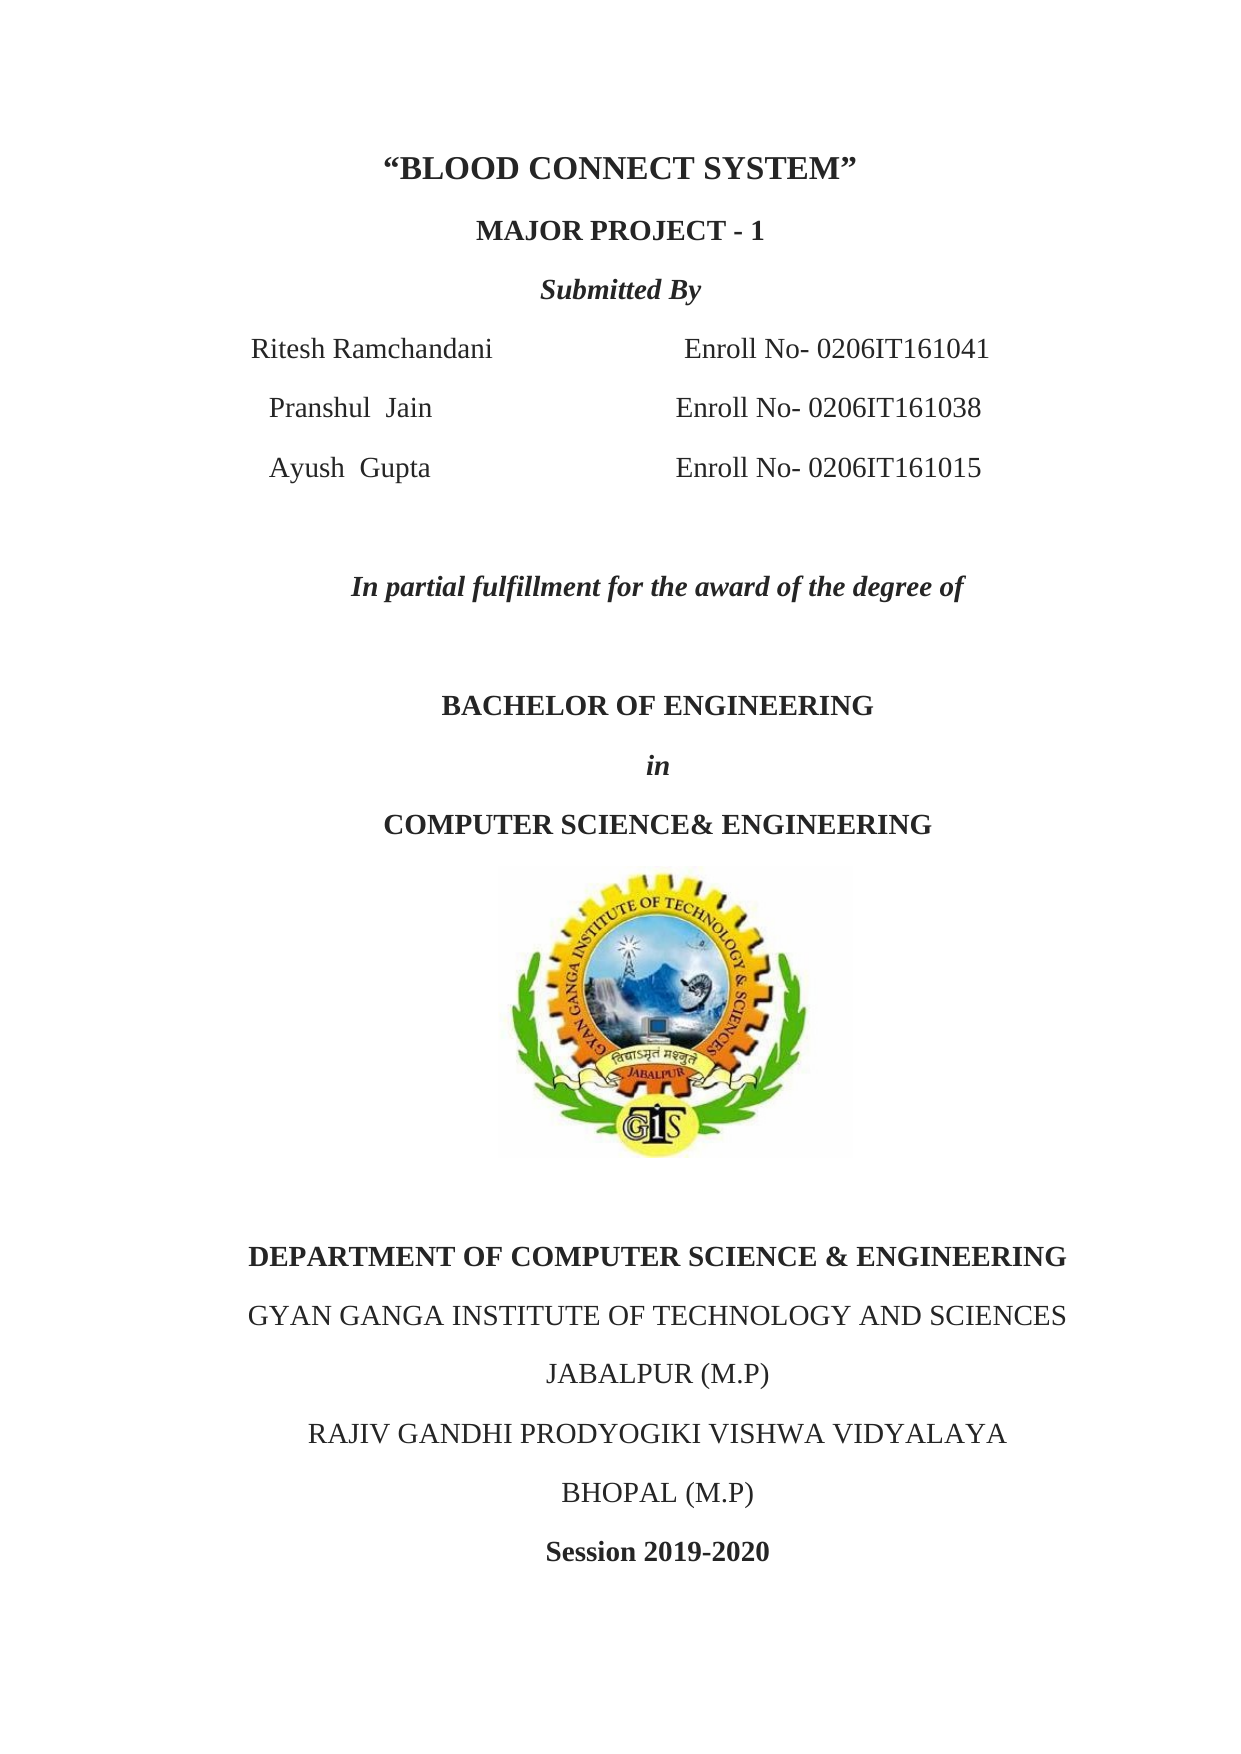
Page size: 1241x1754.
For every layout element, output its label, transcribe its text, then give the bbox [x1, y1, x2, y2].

text RAJIV GANDHI PRODYOGIKI VISHWA VIDYALAYA BHOPAL (M.P) [307, 1416, 1008, 1508]
picture [498, 866, 853, 1158]
subtitle “BLOOD CONNECT SYSTEM” [75, 148, 1165, 186]
subtitle MAJOR PROJECT - 1 [75, 213, 1166, 246]
text DEPARTMENT OF COMPUTER SCIENCE & ENGINEERING GYAN GANGA INSTITUTE OF TECHNOLOGY AND SCIENCES JABALPUR (M.P) [247, 1239, 1067, 1390]
text Pranshul Jain Enroll No- 0206IT161038 [75, 390, 1175, 424]
text Ritesh Ramchandani Enroll No- 0206IT161041 [75, 331, 1165, 365]
text Session 2019-2020 [307, 1534, 1008, 1568]
text in [307, 748, 1008, 781]
text In partial fulfillment for the award of the degree of [307, 569, 1008, 603]
subtitle BACHELOR OF ENGINEERING [307, 688, 1008, 722]
text Ayush Gupta Enroll No- 0206IT161015 [75, 450, 1175, 483]
text Submitted By [75, 272, 1166, 306]
subtitle COMPUTER SCIENCE& ENGINEERING [307, 807, 1008, 841]
